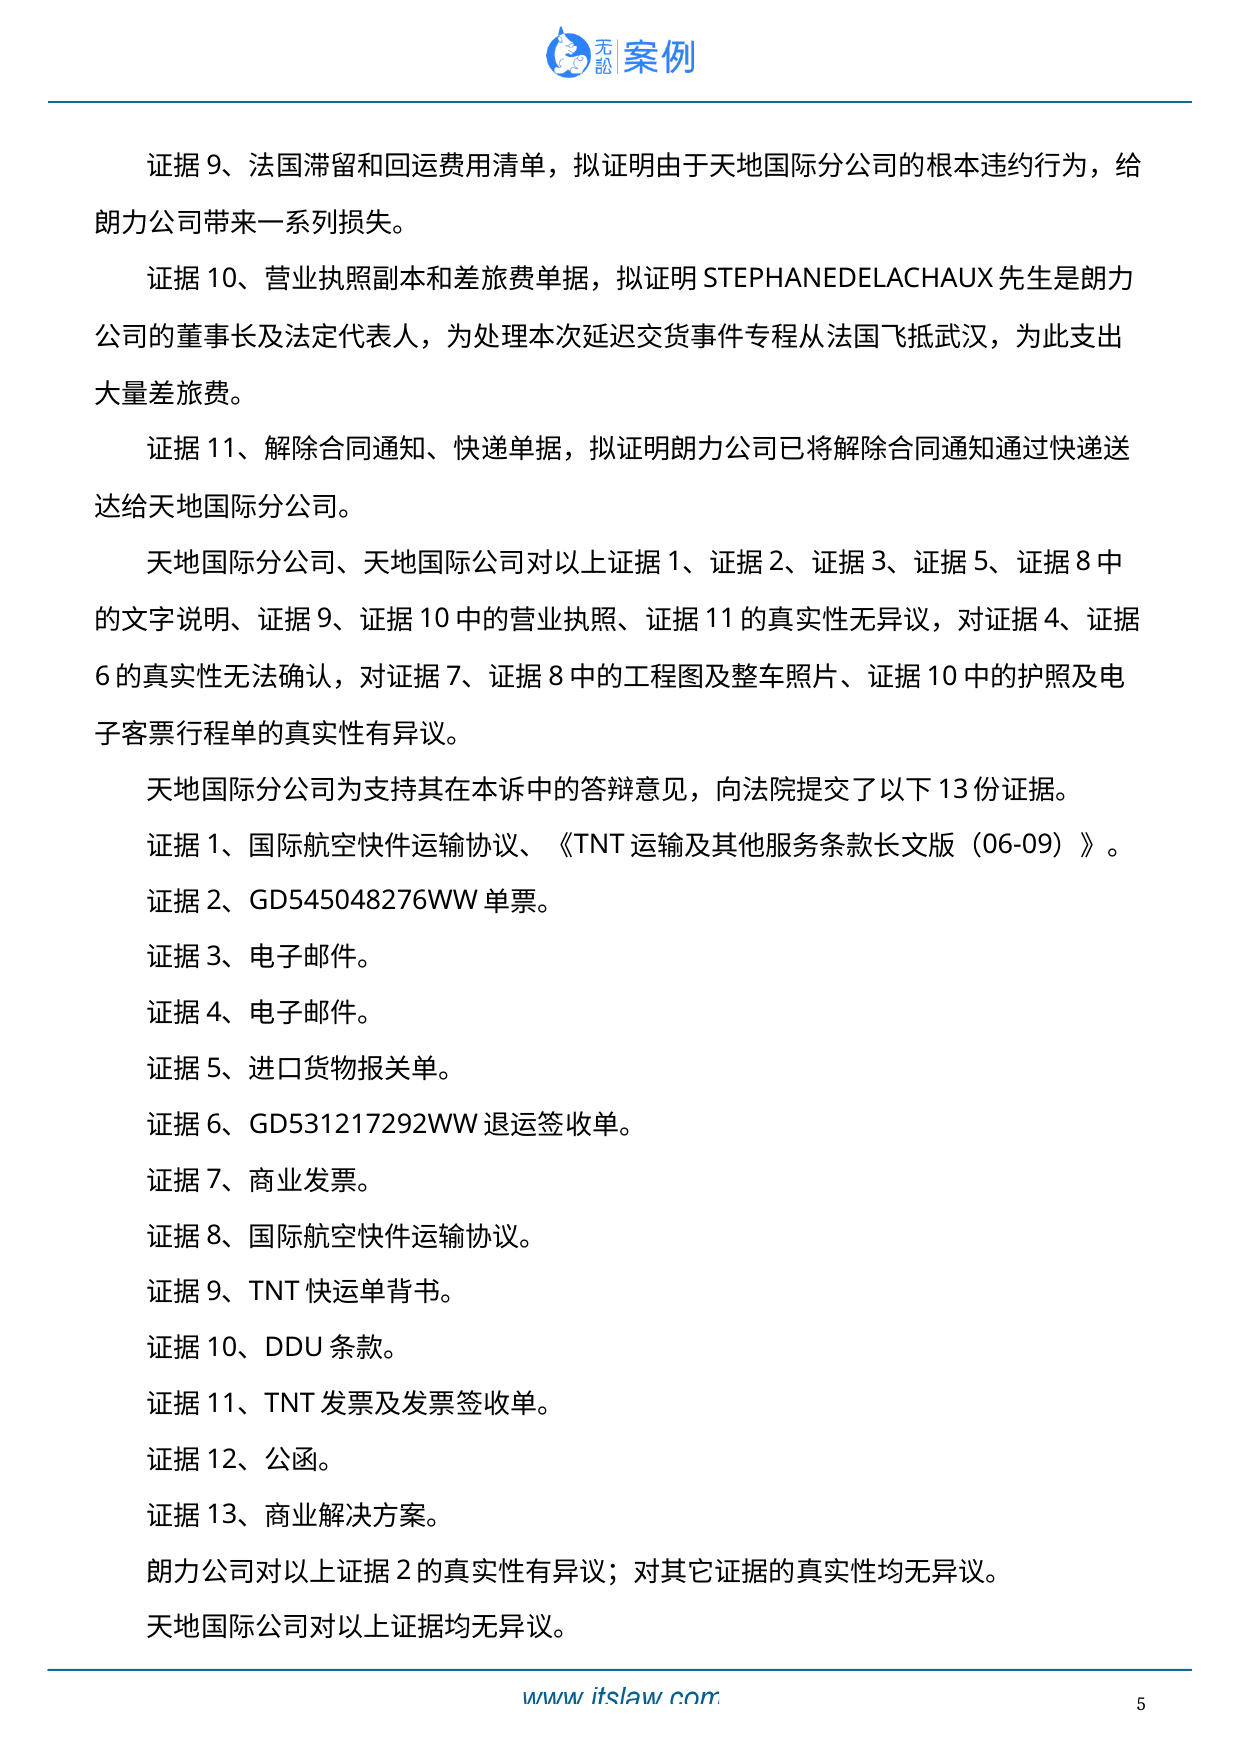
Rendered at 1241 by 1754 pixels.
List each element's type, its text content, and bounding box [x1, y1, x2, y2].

text 证据2、GD545048276WW单票。 [94, 877, 1146, 921]
text 证据4、电子邮件。 [94, 989, 1146, 1033]
picture [523, 1687, 720, 1704]
text 证据10、DDU条款。 [94, 1324, 1146, 1368]
text 证据8、国际航空快件运输协议。 [94, 1212, 1146, 1256]
text 天地国际分公司为支持其在本诉中的答辩意见，向法院提交了以下13份证据。 [94, 766, 1146, 809]
text 证据10、营业执照副本和差旅费单据，拟证明STEPHANEDELACHAUX先生是朗力公司的董事长及法定代表人，为处理本次延迟交货事件专程从法国飞抵武汉，为此支出大量差旅费。 [94, 255, 1146, 413]
text 天地国际公司对以上证据均无异议。 [94, 1603, 1146, 1647]
text 证据11、解除合同通知、快递单据，拟证明朗力公司已将解除合同通知通过快递送达给天地国际分公司。 [94, 425, 1146, 526]
text 证据3、电子邮件。 [94, 933, 1146, 977]
picture [546, 26, 694, 78]
text 朗力公司对以上证据2的真实性有异议；对其它证据的真实性均无异议。 [94, 1547, 1146, 1591]
text 证据9、法国滞留和回运费用清单，拟证明由于天地国际分公司的根本违约行为，给朗力公司带来一系列损失。 [94, 85, 1146, 243]
text 证据12、公函。 [94, 1436, 1146, 1479]
text 证据5、进口货物报关单。 [94, 1045, 1146, 1089]
text 证据13、商业解决方案。 [94, 1491, 1146, 1535]
text 天地国际分公司、天地国际公司对以上证据1、证据2、证据3、证据5、证据8中的文字说明、证据9、证据10中的营业执照、证据11的真实性无异议，对证据4、证据6的真实性无法确认，对证据7、证据8中的工程图及整车照片、证据10中的护照及电子客票行程单的真实性有异议。 [94, 538, 1146, 754]
text 证据1、国际航空快件运输协议、《TNT运输及其他服务条款长文版（06-09）》。 [94, 821, 1146, 865]
text 证据7、商业发票。 [94, 1156, 1146, 1200]
text 证据6、GD531217292WW退运签收单。 [94, 1101, 1146, 1144]
text 证据9、TNT快运单背书。 [94, 1268, 1146, 1312]
text 证据11、TNT发票及发票签收单。 [94, 1380, 1146, 1424]
